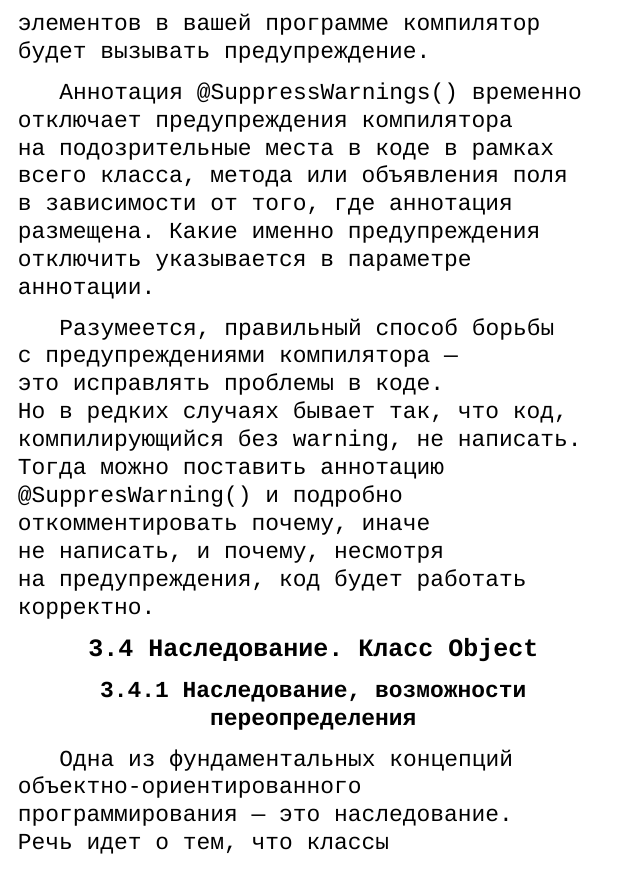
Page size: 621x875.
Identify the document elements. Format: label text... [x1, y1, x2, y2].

text Разумеется, правильный способ борьбы с предупреждениями компилятора — это исправлять проблемы в коде. Но в редких случаях бывает так, что код, компилирующийся без warning, не написать. Тогда можно поставить аннотацию @SuppresWarning() и подробно откомментировать почему, иначе не написать, и почему, несмотря на предупреждения, код будет работать корректно. [18, 316, 608, 621]
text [18, 12, 608, 66]
text 3.4.1 Наследование, возможности переопределения [18, 678, 608, 732]
text 3.4 Наследование. Класс Object [18, 636, 608, 664]
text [18, 747, 608, 857]
text Аннотация @SuppressWarnings() временно отключает предупреждения компилятора на подозрительные места в коде в рамках всего класса, метода или объявления поля в зависимости от того, где аннотация размещена. Какие именно предупреждения отключить указывается в параметре аннотации. [18, 80, 608, 301]
